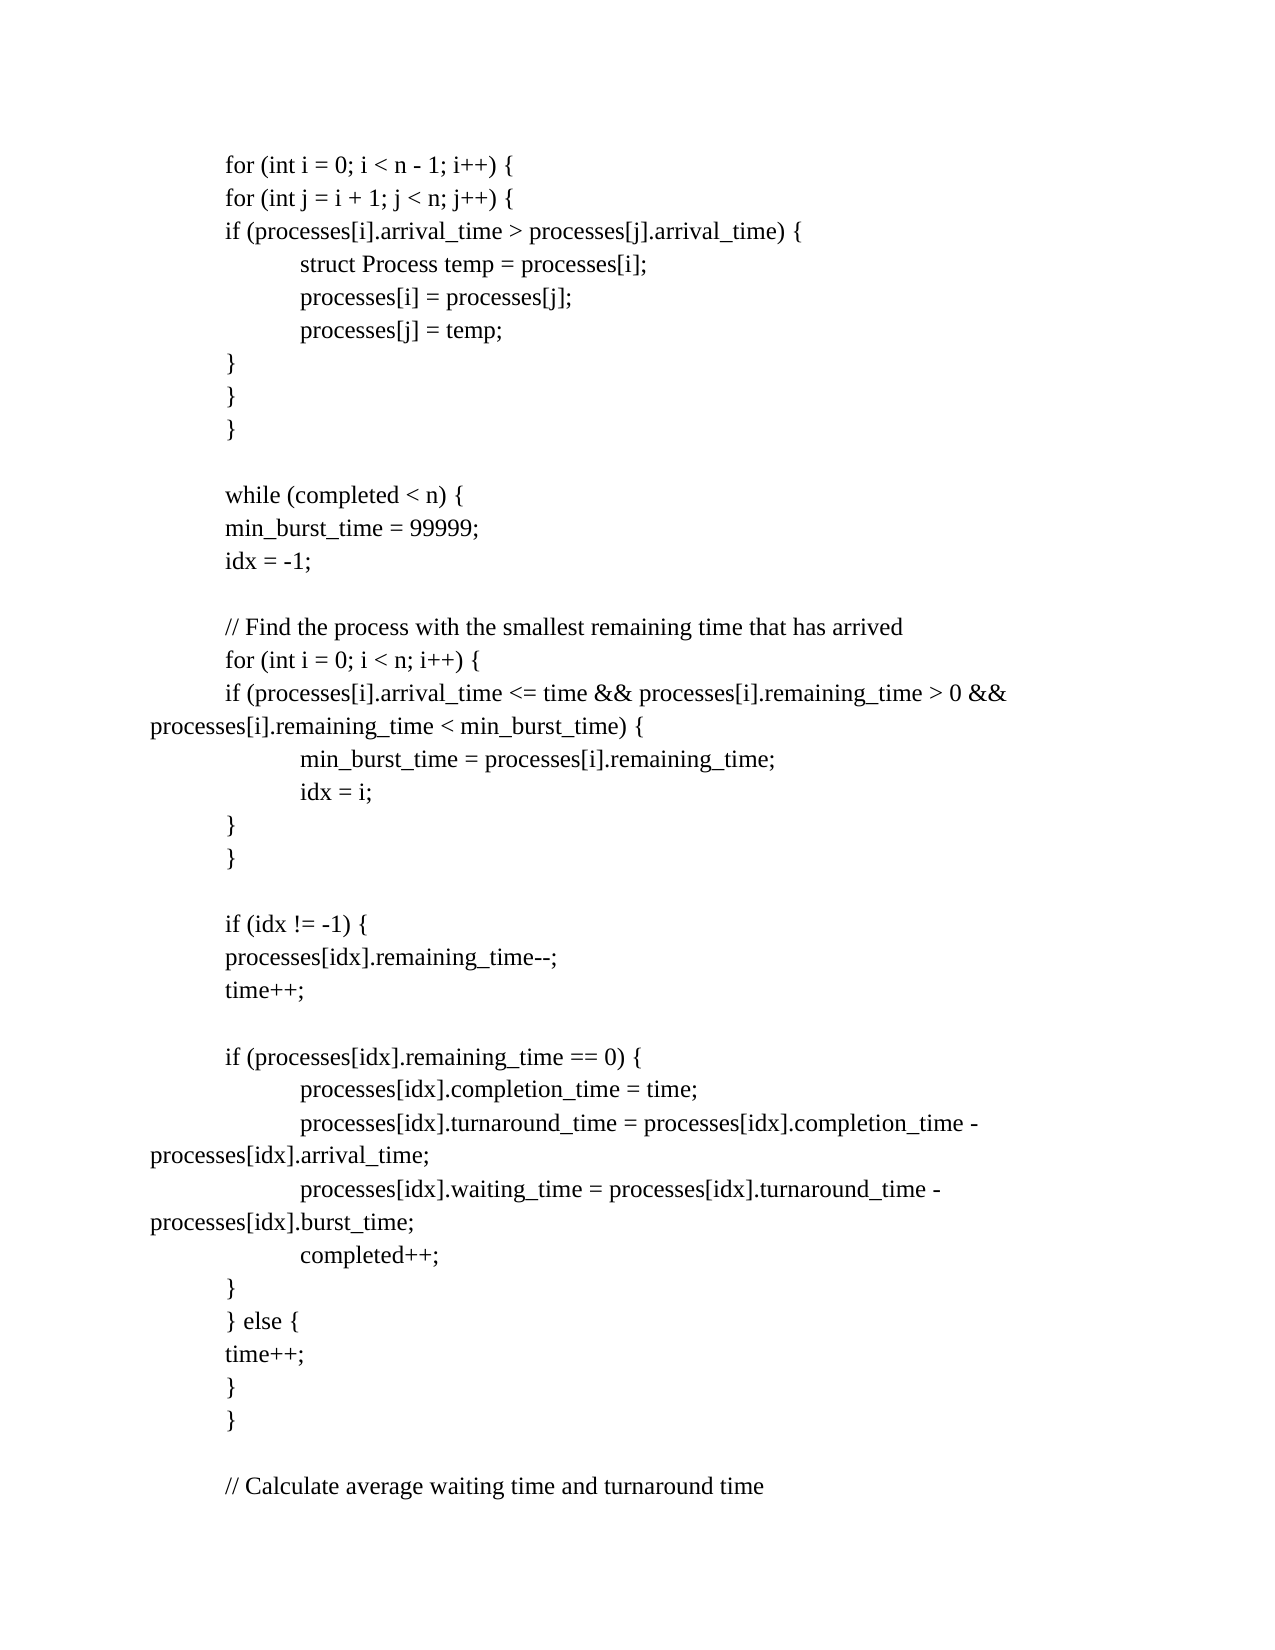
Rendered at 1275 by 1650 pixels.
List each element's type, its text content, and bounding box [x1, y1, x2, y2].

text if (idx != -1) { [150, 909, 1125, 938]
text } [150, 843, 1125, 872]
text min_burst_time = processes[i].remaining_time; [150, 744, 1125, 773]
text processes[idx].waiting_time = processes[idx].turnaround_time - processes[idx].burst_time; [150, 1174, 1125, 1235]
text } [150, 414, 1125, 443]
text processes[idx].turnaround_time = processes[idx].completion_time - processes[idx].arrival_time; [150, 1108, 1125, 1169]
text } [150, 810, 1125, 839]
text if (processes[i].arrival_time > processes[j].arrival_time) { [150, 216, 1125, 245]
text // Find the process with the smallest remaining time that has arrived [150, 612, 1125, 641]
text processes[j] = temp; [150, 315, 1125, 344]
text } [150, 348, 1125, 377]
text processes[idx].remaining_time--; [150, 942, 1125, 971]
text time++; [150, 1339, 1125, 1367]
text } [150, 1372, 1125, 1401]
text // Calculate average waiting time and turnaround time [150, 1471, 1125, 1499]
text } else { [150, 1306, 1125, 1334]
text idx = -1; [150, 546, 1125, 575]
text completed++; [150, 1240, 1125, 1268]
text if (processes[i].arrival_time <= time && processes[i].remaining_time > 0 && processes[i].remaining_time < min_burst_time) { [150, 678, 1125, 740]
text for (int i = 0; i < n; i++) { [150, 645, 1125, 674]
text idx = i; [150, 777, 1125, 806]
text for (int i = 0; i < n - 1; i++) { [150, 150, 1125, 179]
text } [150, 381, 1125, 410]
text while (completed < n) { [150, 480, 1125, 509]
text } [150, 1405, 1125, 1433]
text time++; [150, 976, 1125, 1004]
text } [150, 1273, 1125, 1301]
text struct Process temp = processes[i]; [150, 249, 1125, 278]
text processes[i] = processes[j]; [150, 282, 1125, 311]
text for (int j = i + 1; j < n; j++) { [150, 183, 1125, 212]
text if (processes[idx].remaining_time == 0) { [150, 1042, 1125, 1070]
text min_burst_time = 99999; [150, 513, 1125, 542]
text processes[idx].completion_time = time; [150, 1074, 1125, 1103]
